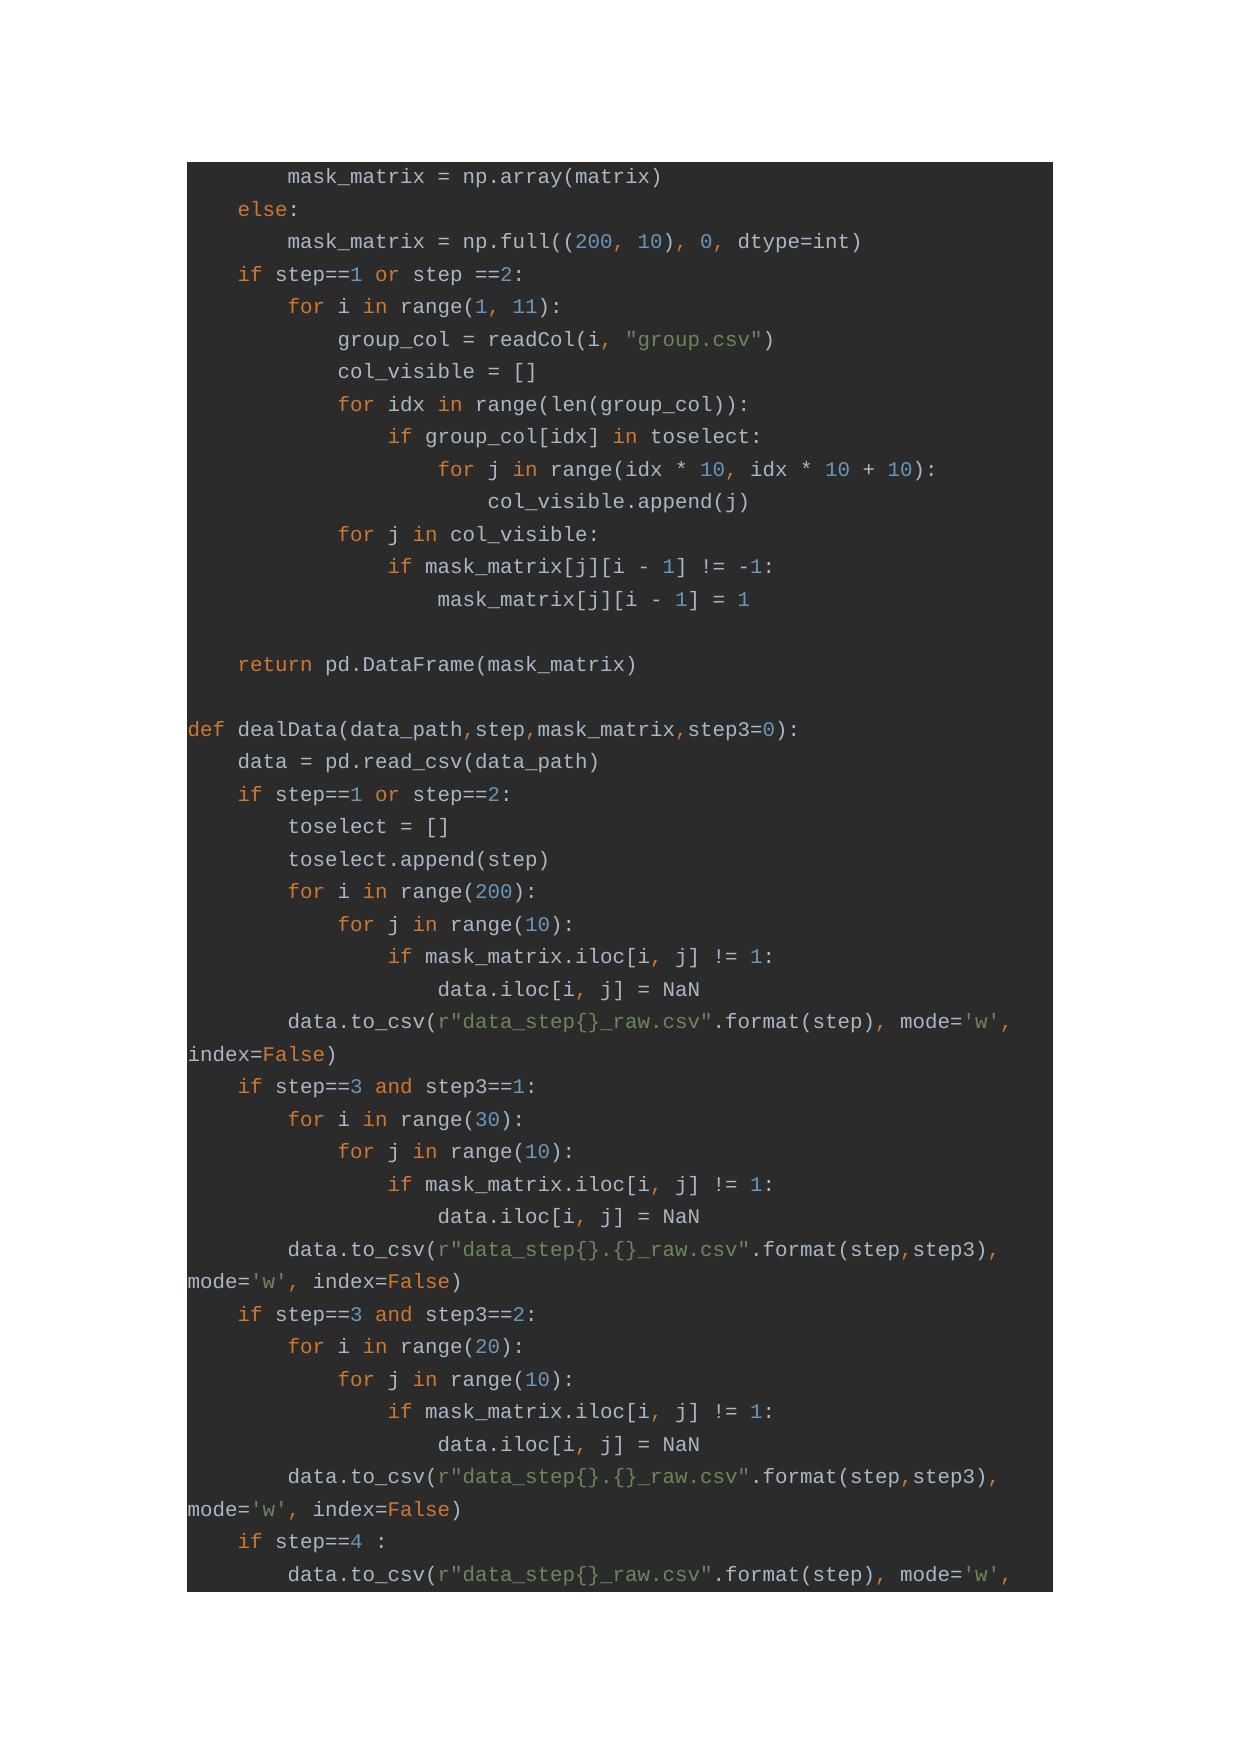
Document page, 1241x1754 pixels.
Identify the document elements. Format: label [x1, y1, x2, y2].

text [187, 162, 1053, 1592]
